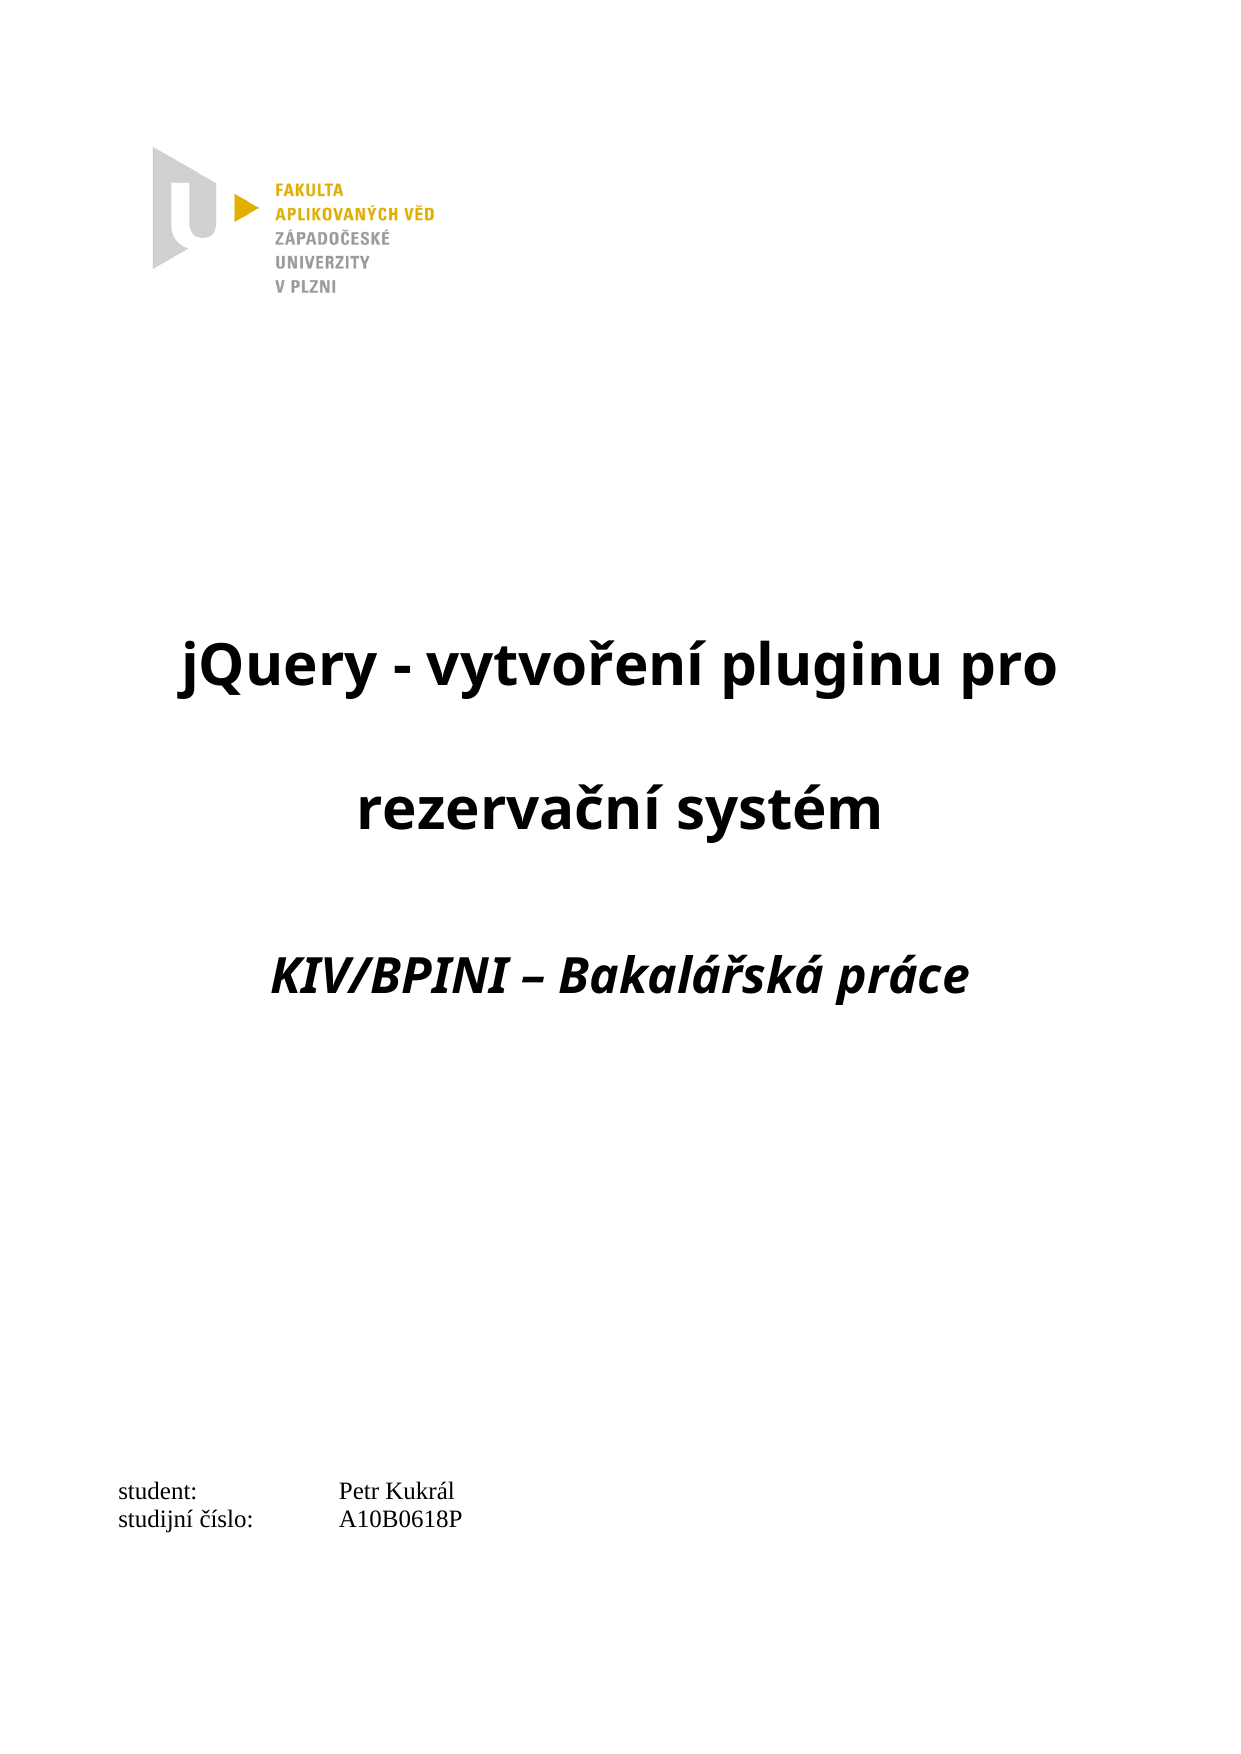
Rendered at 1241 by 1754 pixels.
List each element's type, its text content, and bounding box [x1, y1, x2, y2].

text rezervační systém [118, 767, 1122, 846]
text KIV/BPINI – Bakalářská práce [118, 940, 1122, 1008]
text jQuery - vytvoření pluginu pro [118, 623, 1122, 702]
text student: Petr Kukrál [118, 1476, 1122, 1504]
text studijní číslo: A10B0618P [118, 1504, 1122, 1533]
picture [124, 118, 485, 325]
